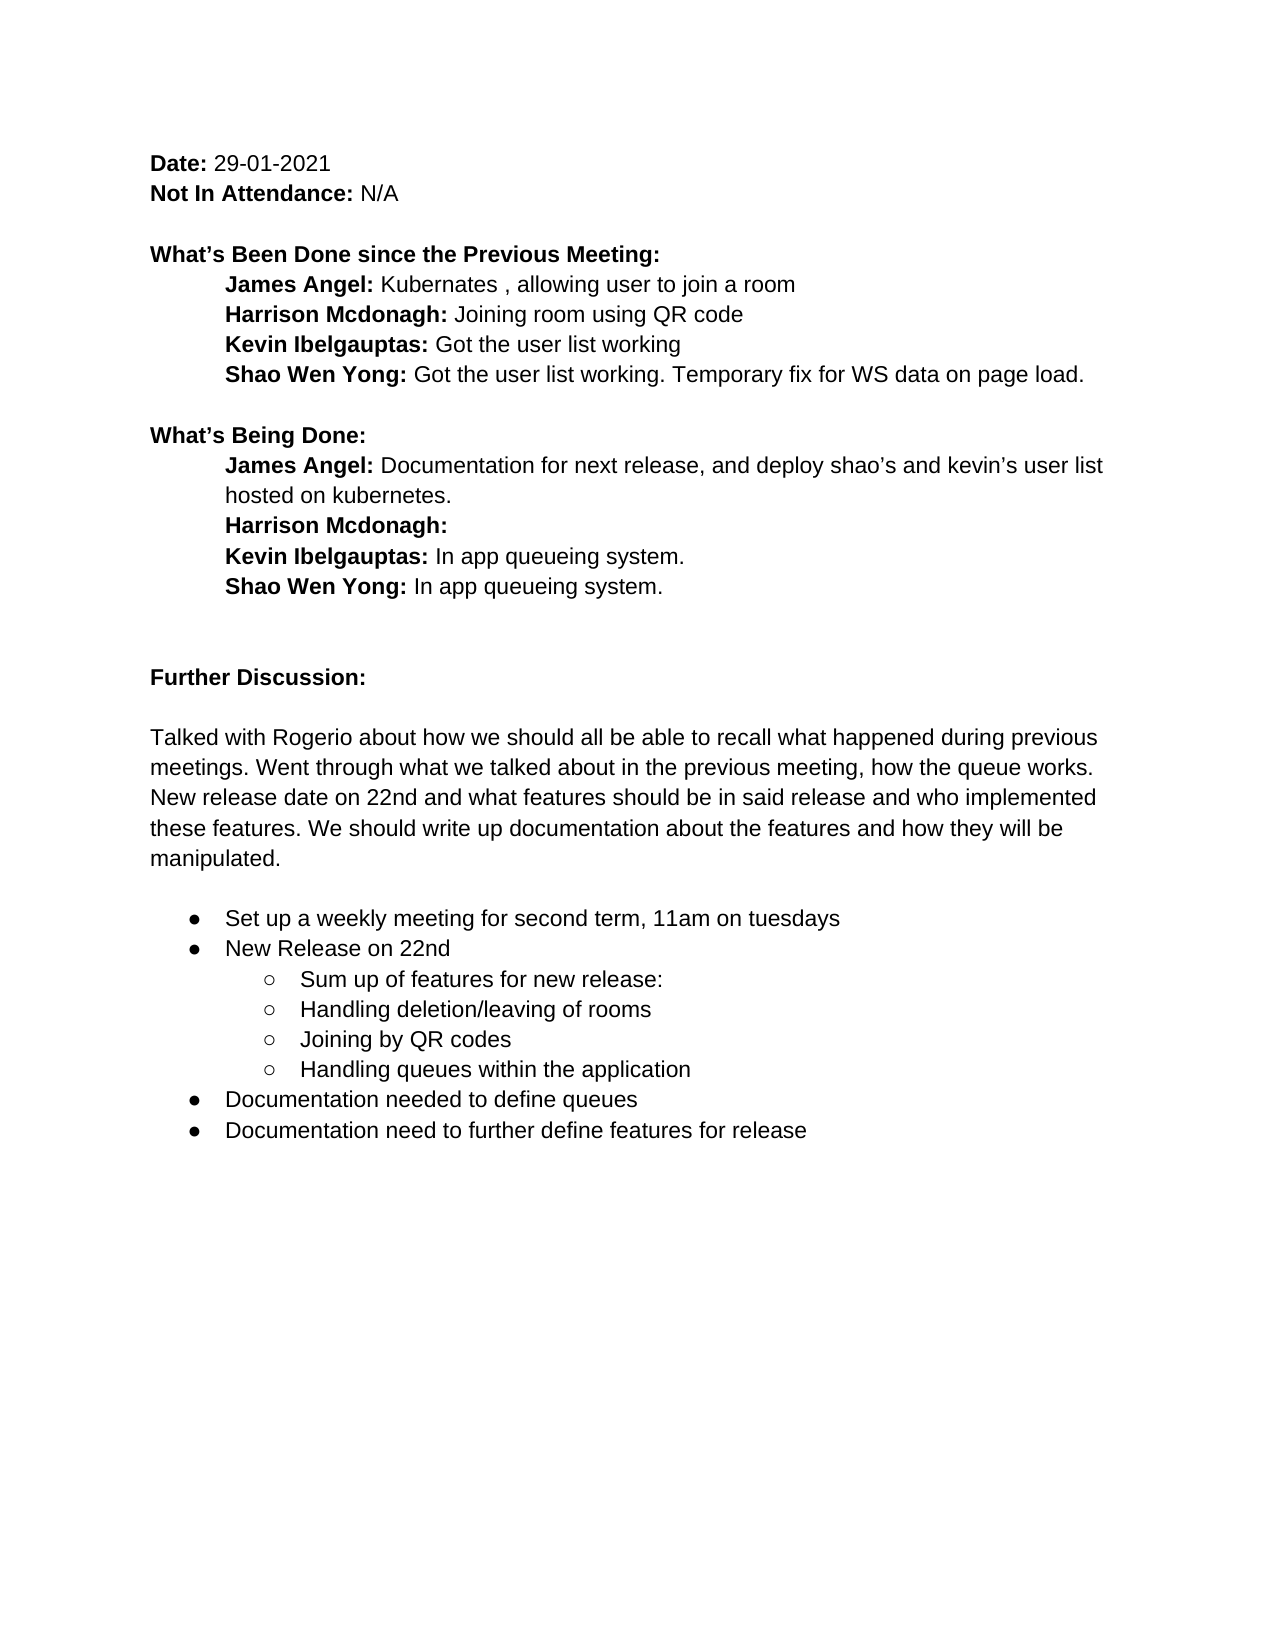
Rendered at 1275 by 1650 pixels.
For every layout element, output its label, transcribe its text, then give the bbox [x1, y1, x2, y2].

text Shao Wen Yong: Got the user list working. Temporary fix for WS data on page load. [225, 361, 1125, 388]
list Documentation need to further define features for release [187, 1117, 1125, 1143]
text What’s Being Done: [150, 422, 1125, 448]
text Further Discussion: [150, 663, 1125, 690]
text Shao Wen Yong: In app queueing system. [225, 573, 1125, 599]
text Kevin Ibelgauptas: Got the user list working [225, 331, 1125, 358]
text James Angel: Kubernates , allowing user to join a room [225, 271, 1125, 297]
text Harrison Mcdonagh: Joining room using QR code [225, 301, 1125, 327]
list Handling queues within the application [262, 1056, 1125, 1083]
list Set up a weekly meeting for second term, 11am on tuesdays [187, 905, 1125, 932]
text Talked with Rogerio about how we should all be able to recall what happened during previous meetings. Went through what we talked about in the previous meeting, how the queue works. New release date on 22nd and what features should be in said release and who implemented these features. We should write up documentation about the features and how they will be manipulated. [150, 694, 1125, 871]
text Harrison Mcdonagh: [225, 512, 1125, 539]
list Handling deletion/leaving of rooms [262, 996, 1125, 1022]
text Not In Attendance: N/A [150, 180, 1125, 207]
text James Angel: Documentation for next release, and deploy shao’s and kevin’s user list hosted on kubernetes. [225, 452, 1125, 509]
list Sum up of features for new release: [262, 966, 1125, 992]
text What’s Been Done since the Previous Meeting: [150, 241, 1125, 267]
list Joining by QR codes [262, 1026, 1125, 1052]
list Documentation needed to define queues [187, 1086, 1125, 1113]
list New Release on 22nd [187, 935, 1125, 962]
text Kevin Ibelgauptas: In app queueing system. [225, 543, 1125, 569]
text Date: 29-01-2021 [150, 150, 1125, 176]
